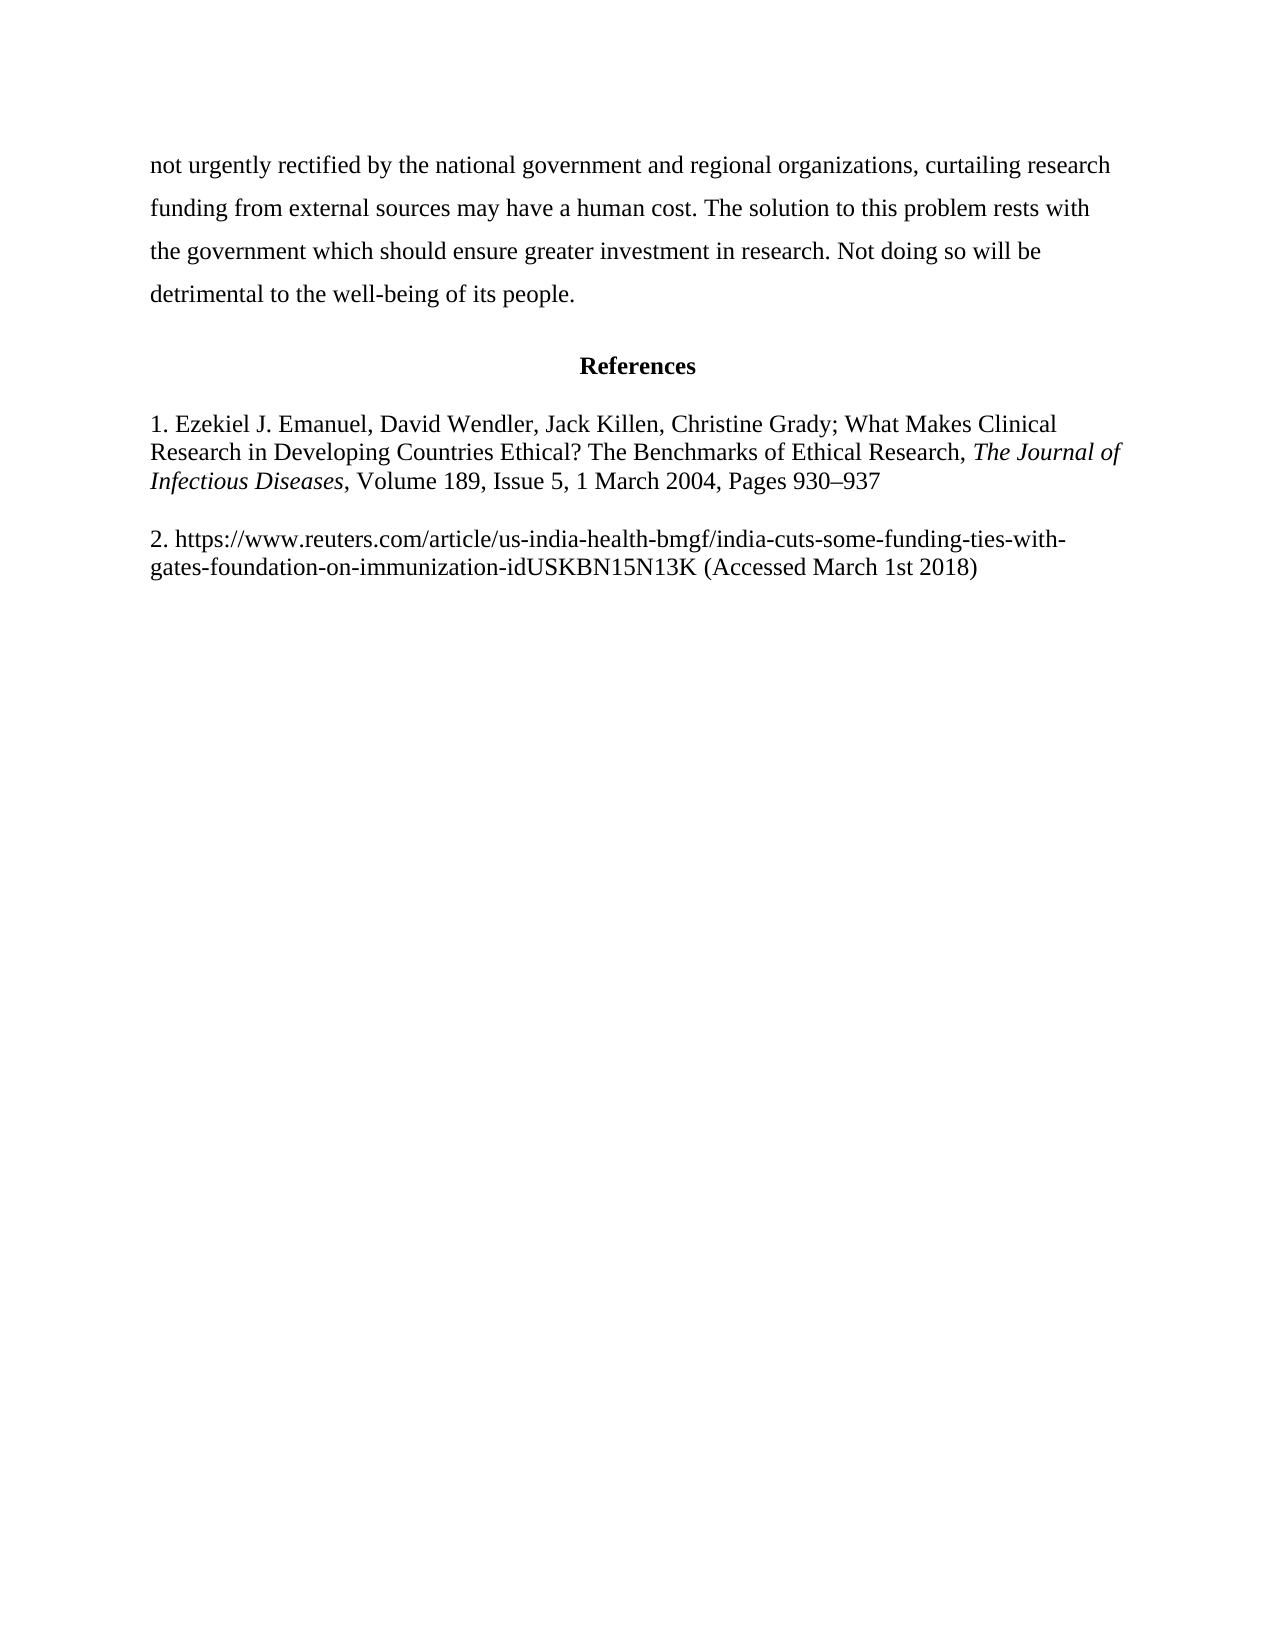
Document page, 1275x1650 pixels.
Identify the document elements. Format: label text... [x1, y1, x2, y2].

text 2. https://www.reuters.com/article/us-india-health-bmgf/india-cuts-some-funding-ties-with-gates-foundation-on-immunization-idUSKBN15N13K (Accessed March 1st 2018) [150, 524, 1125, 581]
text References [150, 351, 1125, 380]
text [150, 150, 1125, 308]
text 1. Ezekiel J. Emanuel, David Wendler, Jack Killen, Christine Grady; What Makes Clinical Research in Developing Countries Ethical? The Benchmarks of Ethical Research, The Journal of Infectious Diseases, Volume 189, Issue 5, 1 March 2004, Pages 930–937 [150, 409, 1125, 495]
